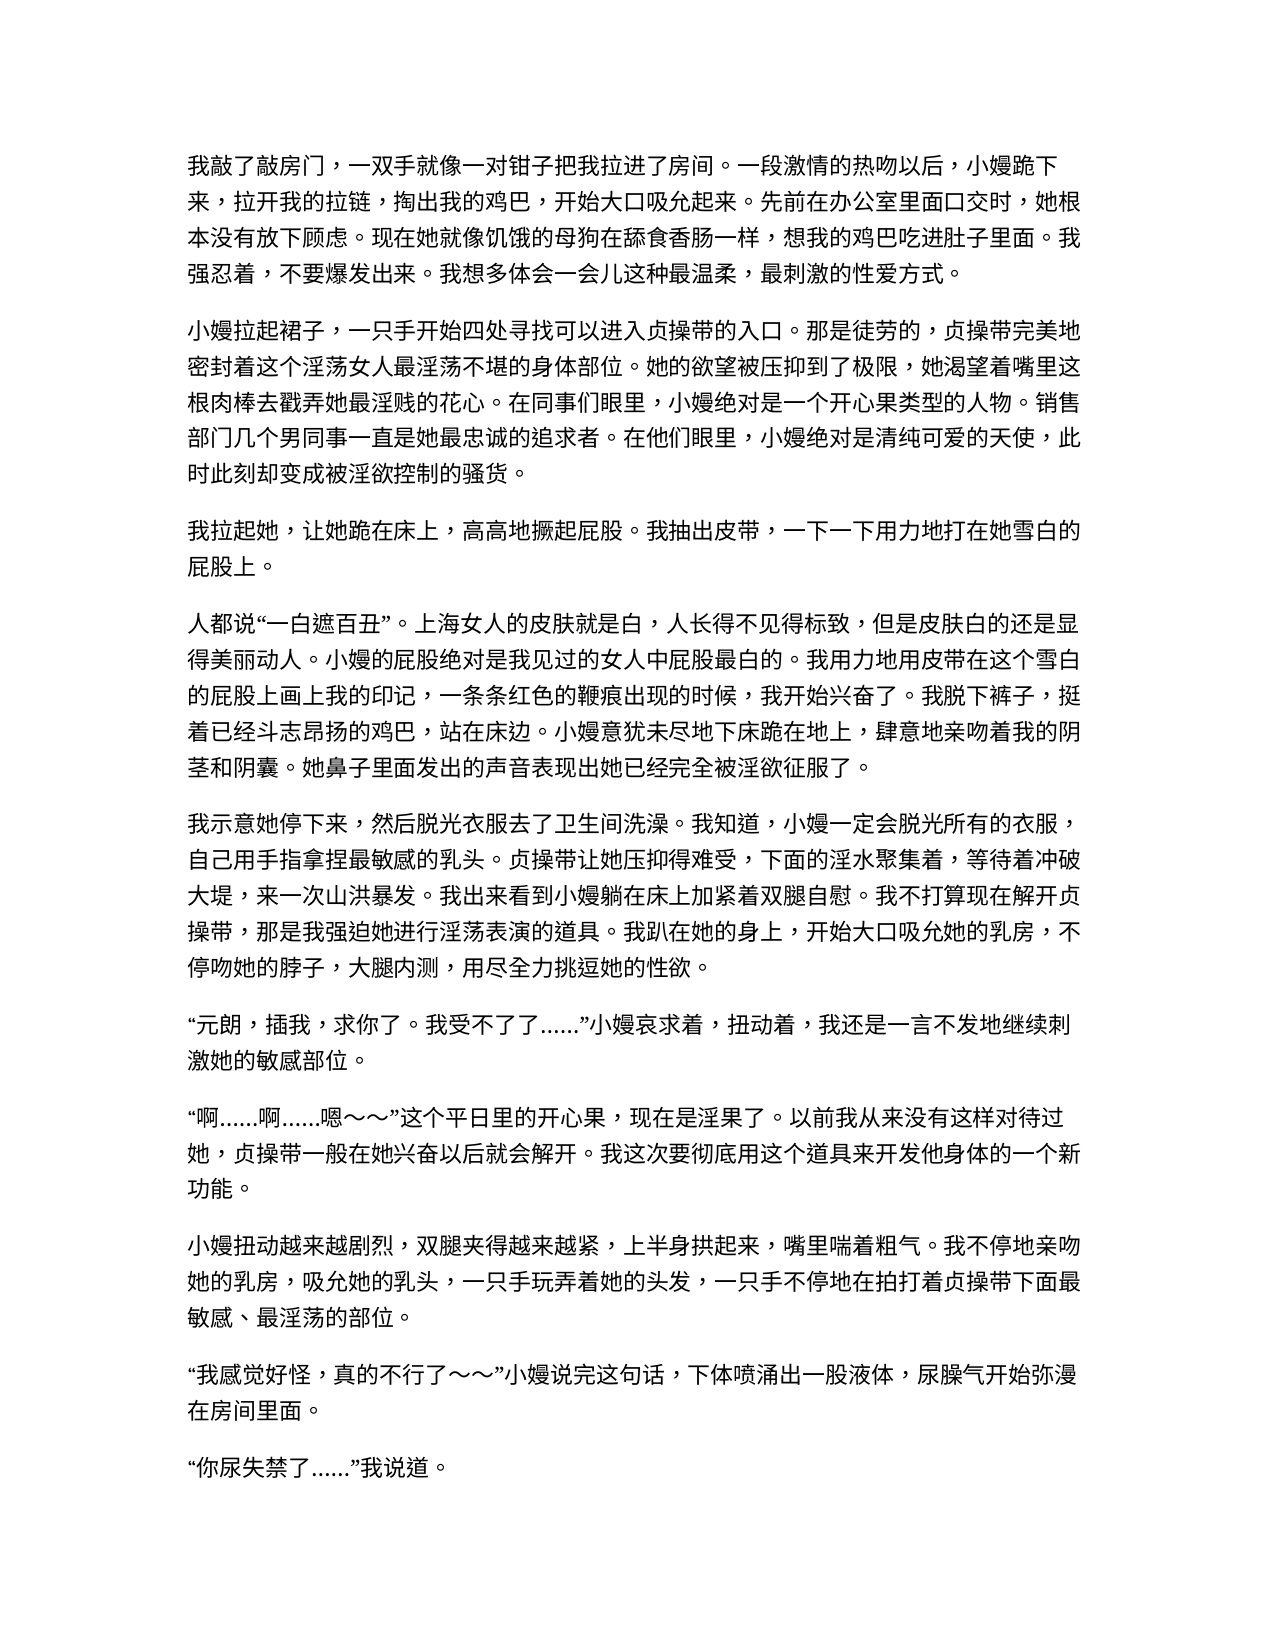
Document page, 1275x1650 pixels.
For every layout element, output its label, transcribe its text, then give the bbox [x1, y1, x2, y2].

text 我敲了敲房门，一双手就像一对钳子把我拉进了房间。一段激情的热吻以后，小嫚跪下来，拉开我的拉链，掏出我的鸡巴，开始大口吸允起来。先前在办公室里面口交时，她根本没有放下顾虑。现在她就像饥饿的母狗在舔食香肠一样，想我的鸡巴吃进肚子里面。我强忍着，不要爆发出来。我想多体会一会儿这种最温柔，最刺激的性爱方式。 [187, 150, 1087, 289]
text 我拉起她，让她跪在床上，高高地撅起屁股。我抽出皮带，一下一下用力地打在她雪白的屁股上。 [187, 515, 1087, 582]
text “啊……啊……嗯～～”这个平日里的开心果，现在是淫果了。以前我从来没有这样对待过她，贞操带一般在她兴奋以后就会解开。我这次要彻底用这个道具来开发他身体的一个新功能。 [187, 1102, 1087, 1205]
text “你尿失禁了……”我说道。 [187, 1452, 1087, 1483]
text 小嫚拉起裙子，一只手开始四处寻找可以进入贞操带的入口。那是徒劳的，贞操带完美地密封着这个淫荡女人最淫荡不堪的身体部位。她的欲望被压抑到了极限，她渴望着嘴里这根肉棒去戳弄她最淫贱的花心。在同事们眼里，小嫚绝对是一个开心果类型的人物。销售部门几个男同事一直是她最忠诚的追求者。在他们眼里，小嫚绝对是清纯可爱的天使，此时此刻却变成被淫欲控制的骚货。 [187, 314, 1087, 489]
text 小嫚扭动越来越剧烈，双腿夹得越来越紧，上半身拱起来，嘴里喘着粗气。我不停地亲吻她的乳房，吸允她的乳头，一只手玩弄着她的头发，一只手不停地在拍打着贞操带下面最敏感、最淫荡的部位。 [187, 1230, 1087, 1333]
text 我示意她停下来，然后脱光衣服去了卫生间洗澡。我知道，小嫚一定会脱光所有的衣服，自己用手指拿捏最敏感的乳头。贞操带让她压抑得难受，下面的淫水聚集着，等待着冲破大堤，来一次山洪暴发。我出来看到小嫚躺在床上加紧着双腿自慰。我不打算现在解开贞操带，那是我强迫她进行淫荡表演的道具。我趴在她的身上，开始大口吸允她的乳房，不停吻她的脖子，大腿内测，用尽全力挑逗她的性欲。 [187, 808, 1087, 983]
text “我感觉好怪，真的不行了～～”小嫚说完这句话，下体喷涌出一股液体，尿臊气开始弥漫在房间里面。 [187, 1359, 1087, 1426]
text 人都说“一白遮百丑”。上海女人的皮肤就是白，人长得不见得标致，但是皮肤白的还是显得美丽动人。小嫚的屁股绝对是我见过的女人中屁股最白的。我用力地用皮带在这个雪白的屁股上画上我的印记，一条条红色的鞭痕出现的时候，我开始兴奋了。我脱下裤子，挺着已经斗志昂扬的鸡巴，站在床边。小嫚意犹未尽地下床跪在地上，肆意地亲吻着我的阴茎和阴囊。她鼻子里面发出的声音表现出她已经完全被淫欲征服了。 [187, 608, 1087, 783]
text “元朗，插我，求你了。我受不了了……”小嫚哀求着，扭动着，我还是一言不发地继续刺激她的敏感部位。 [187, 1009, 1087, 1076]
